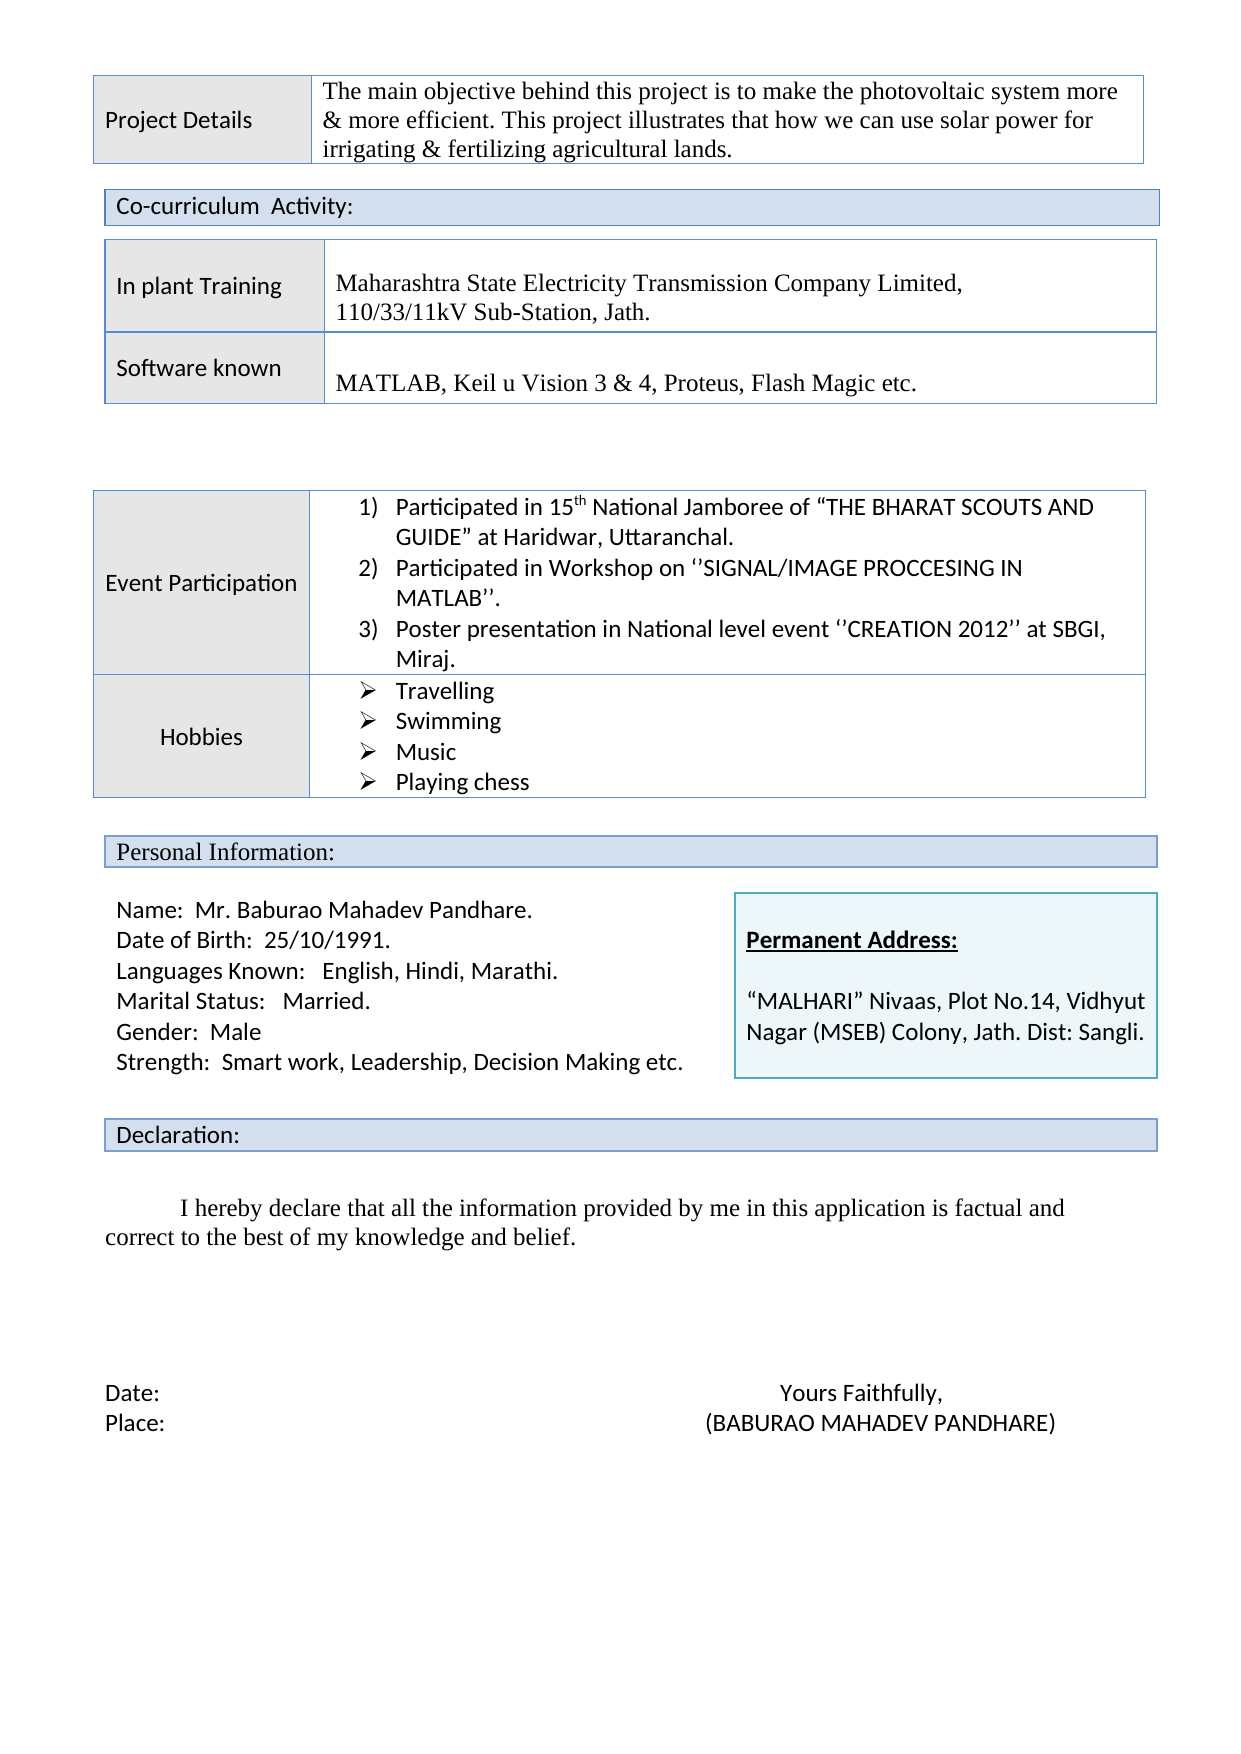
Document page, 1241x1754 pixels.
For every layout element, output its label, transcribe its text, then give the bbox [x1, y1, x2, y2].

table_cell MATLAB, Keil u Vision 3 & 4, Proteus, Flash Magic etc. [325, 333, 1156, 403]
table_header Co-curriculum Activity: [106, 190, 1159, 225]
table_header In plant Training [106, 240, 324, 331]
table_cell Travelling Swimming Music Playing chess [310, 675, 1145, 797]
table_header Event Participation [94, 491, 309, 674]
table_header Declaration: [106, 1120, 1156, 1150]
table_header Maharashtra State Electricity Transmission Company Limited, 110/33/11kV Sub-Station, Jath. [325, 240, 1156, 331]
table_header Permanent Address: “MALHARI” Nivaas, Plot No.14, Vidhyut Nagar (MSEB) Colony, Jath. Dist: Sangli. [736, 894, 1156, 1077]
text Date: Yours Faithfully, [105, 1377, 1105, 1407]
table_header Personal Information: [106, 837, 1156, 866]
text Place: (BABURAO MAHADEV PANDHARE) [105, 1407, 1105, 1438]
table_cell Hobbies [94, 675, 309, 797]
table_header The main objective behind this project is to make the photovoltaic system more & more efficient. This project illustrates that how we can use solar power for irrigating & fertilizing agricultural lands. [312, 76, 1143, 163]
table_header Project Details [94, 76, 311, 163]
table_header Name: Mr. Baburao Mahadev Pandhare. Date of Birth: 25/10/1991. Languages Known: English, Hindi, Marathi. Marital Status: Married. Gender: Male Strength: Smart work, Leadership, Decision Making etc. [105, 892, 734, 1077]
table_header Participated in 15th National Jamboree of “THE BHARAT SCOUTS AND GUIDE” at Haridwar, Uttaranchal. Participated in Workshop on ‘’SIGNAL/IMAGE PROCCESING IN MATLAB’’. Poster presentation in National level event ‘’CREATION 2012’’ at SBGI, Miraj. [310, 491, 1145, 674]
table_cell Software known [106, 333, 324, 403]
text I hereby declare that all the information provided by me in this application is factual and correct to the best of my knowledge and belief. [105, 1193, 1105, 1251]
